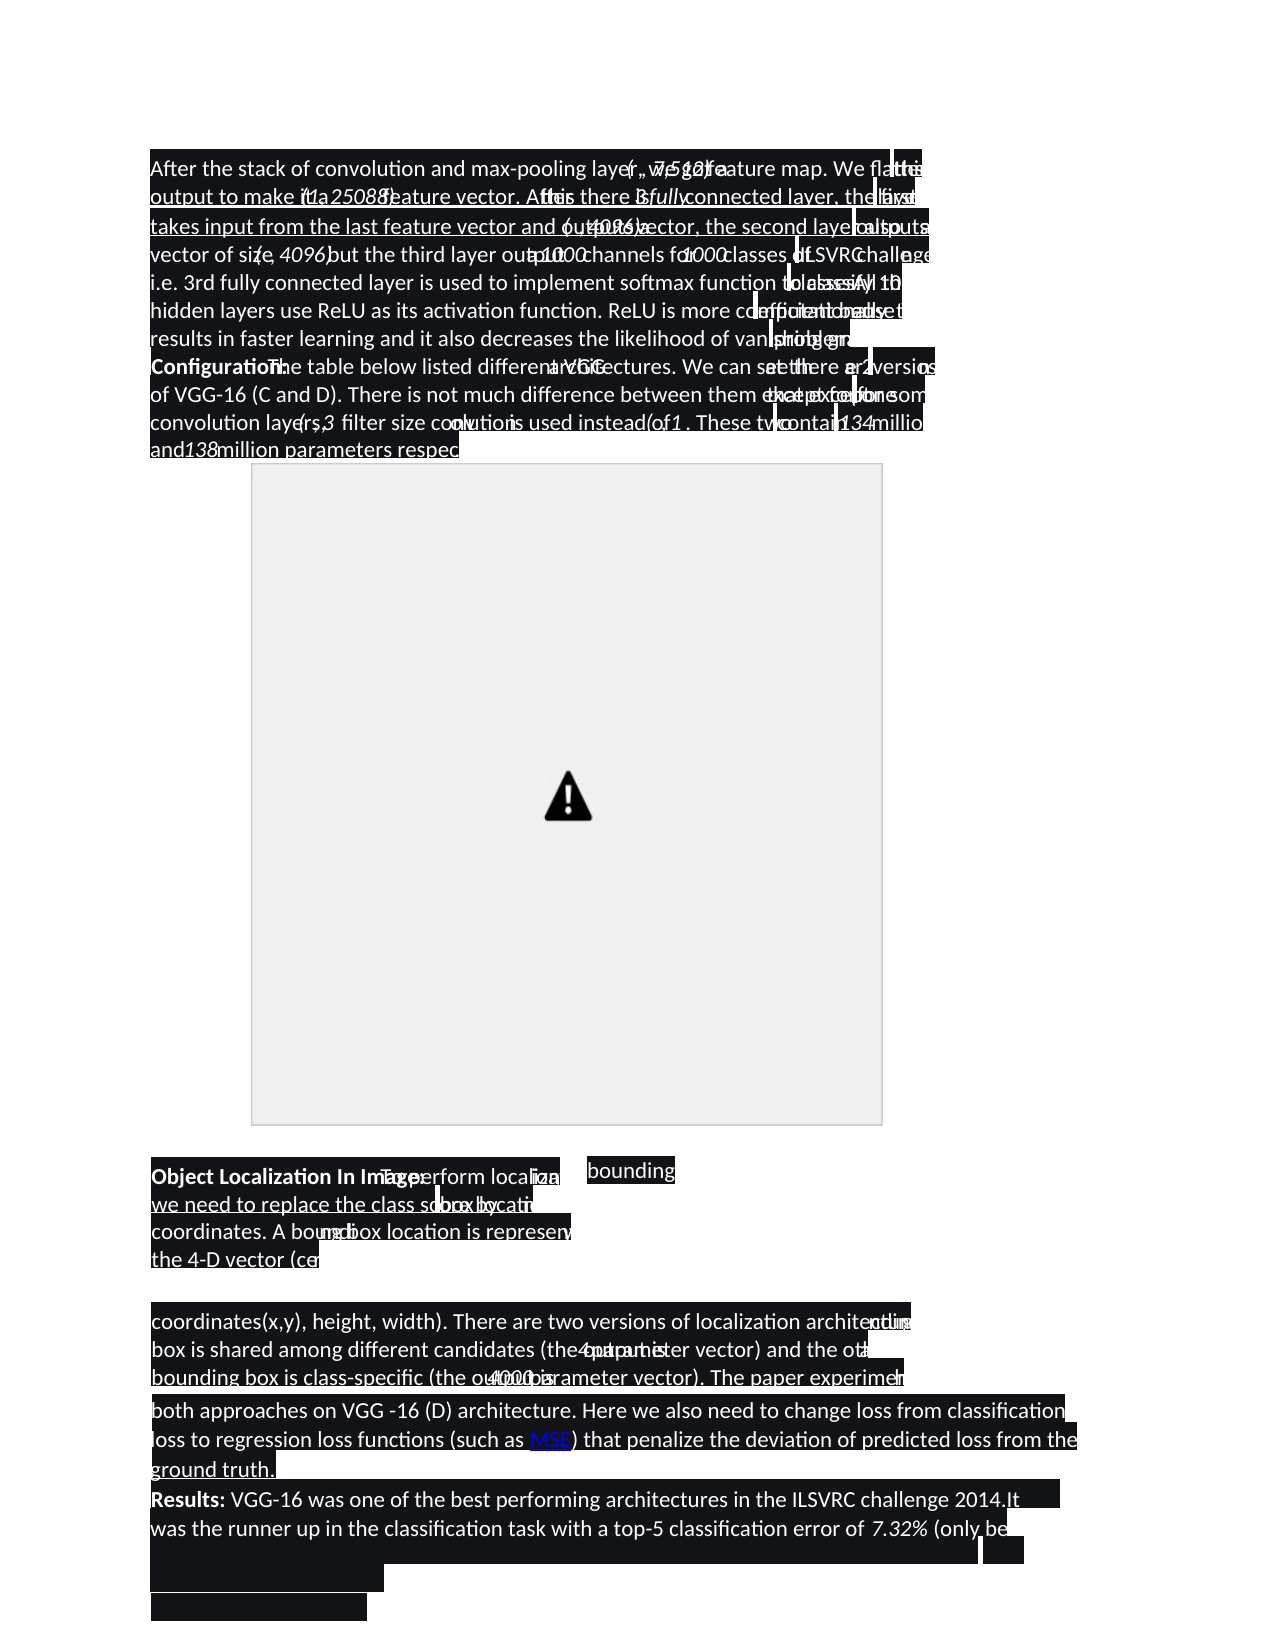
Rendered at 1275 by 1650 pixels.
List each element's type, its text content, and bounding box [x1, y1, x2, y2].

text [150, 1485, 1060, 1542]
picture [251, 463, 883, 1126]
text both approaches on VGG -16 (D) architecture. Here we also need to change loss from classification loss to regression loss functions (such as MSE) that penalize the deviation of predicted loss from the ground truth. [150, 1396, 1100, 1483]
